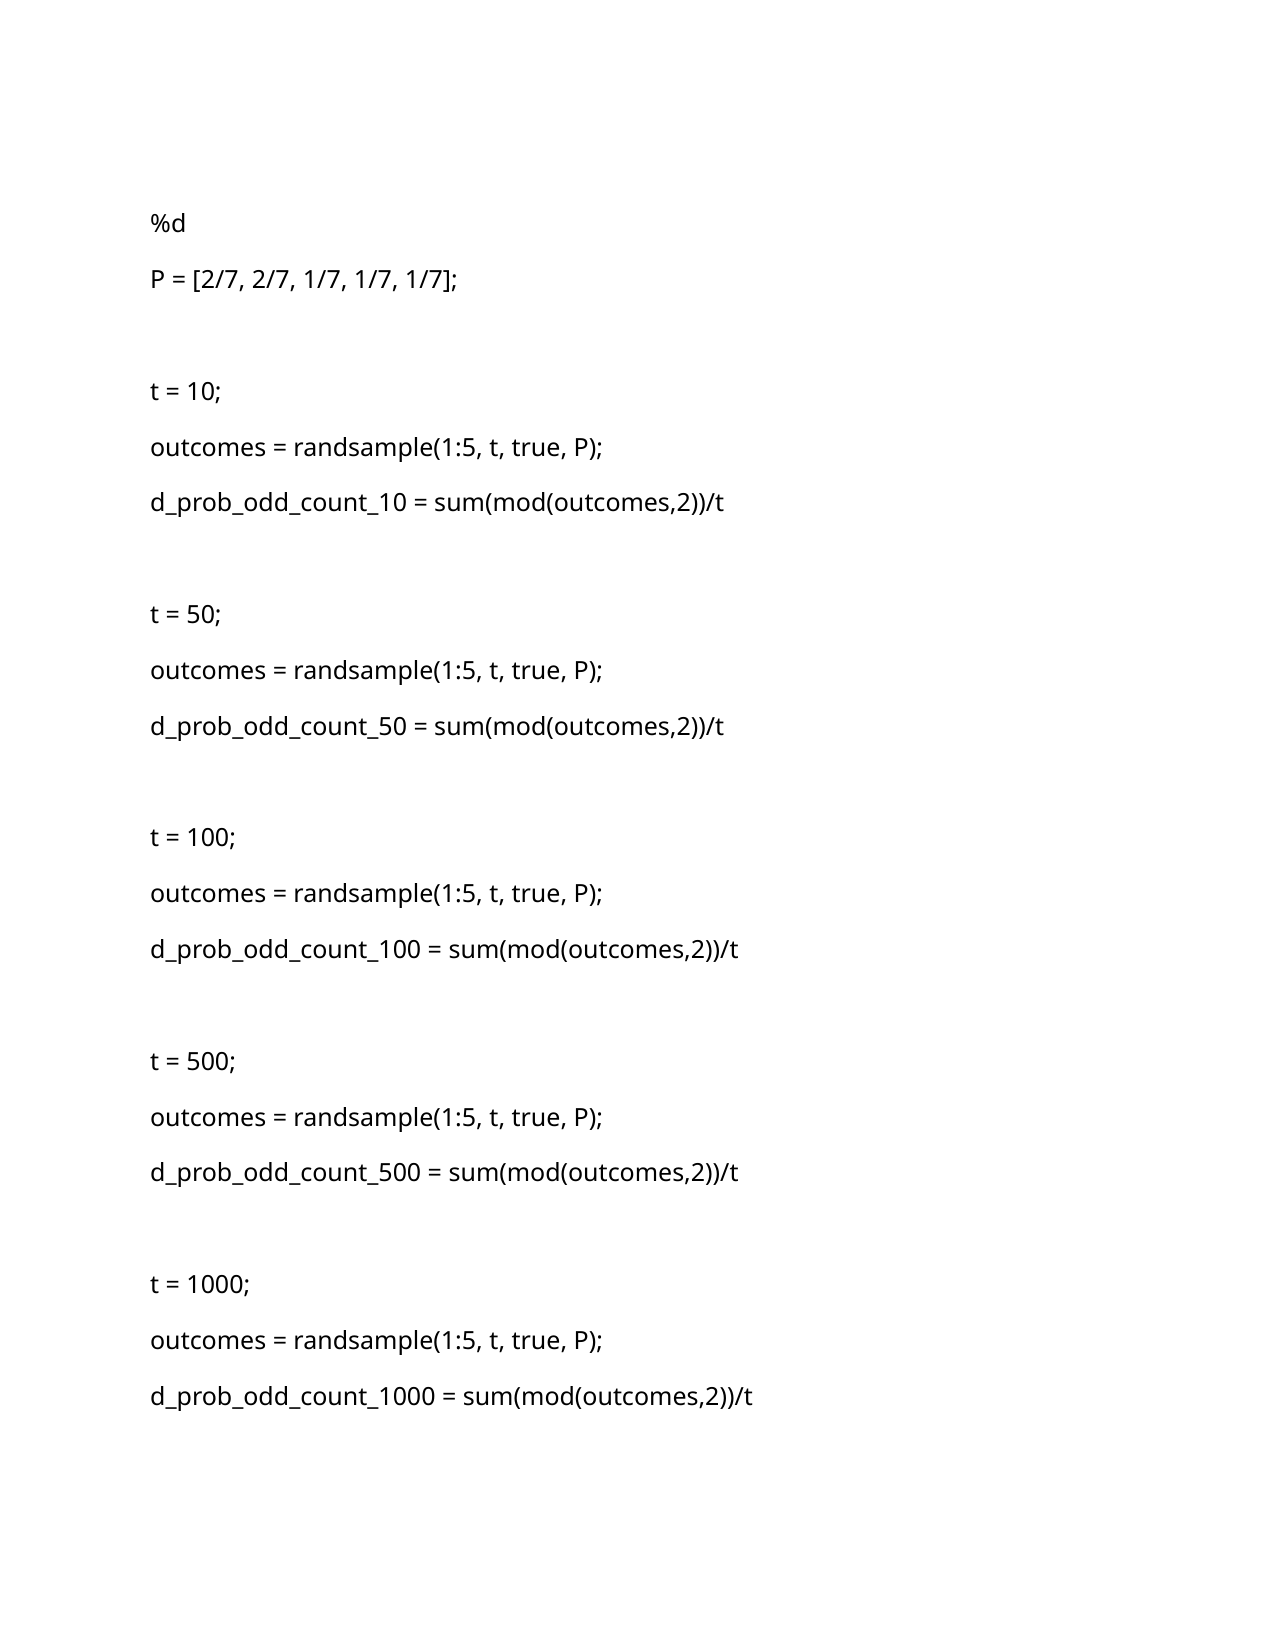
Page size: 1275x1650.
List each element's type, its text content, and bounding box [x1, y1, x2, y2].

text t = 100; [150, 820, 1125, 854]
text t = 50; [150, 597, 1125, 631]
text d_prob_odd_count_50 = sum(mod(outcomes,2))/t [150, 708, 1125, 742]
text d_prob_odd_count_10 = sum(mod(outcomes,2))/t [150, 485, 1125, 519]
text P = [2/7, 2/7, 1/7, 1/7, 1/7]; [150, 262, 1125, 296]
text outcomes = randsample(1:5, t, true, P); [150, 1099, 1125, 1133]
text outcomes = randsample(1:5, t, true, P); [150, 652, 1125, 687]
text outcomes = randsample(1:5, t, true, P); [150, 1322, 1125, 1357]
text d_prob_odd_count_1000 = sum(mod(outcomes,2))/t [150, 1378, 1125, 1412]
text d_prob_odd_count_100 = sum(mod(outcomes,2))/t [150, 932, 1125, 966]
text outcomes = randsample(1:5, t, true, P); [150, 429, 1125, 463]
text t = 1000; [150, 1267, 1125, 1301]
text %d [150, 206, 1125, 240]
text outcomes = randsample(1:5, t, true, P); [150, 876, 1125, 910]
text t = 10; [150, 373, 1125, 407]
text t = 500; [150, 1043, 1125, 1077]
text d_prob_odd_count_500 = sum(mod(outcomes,2))/t [150, 1155, 1125, 1189]
